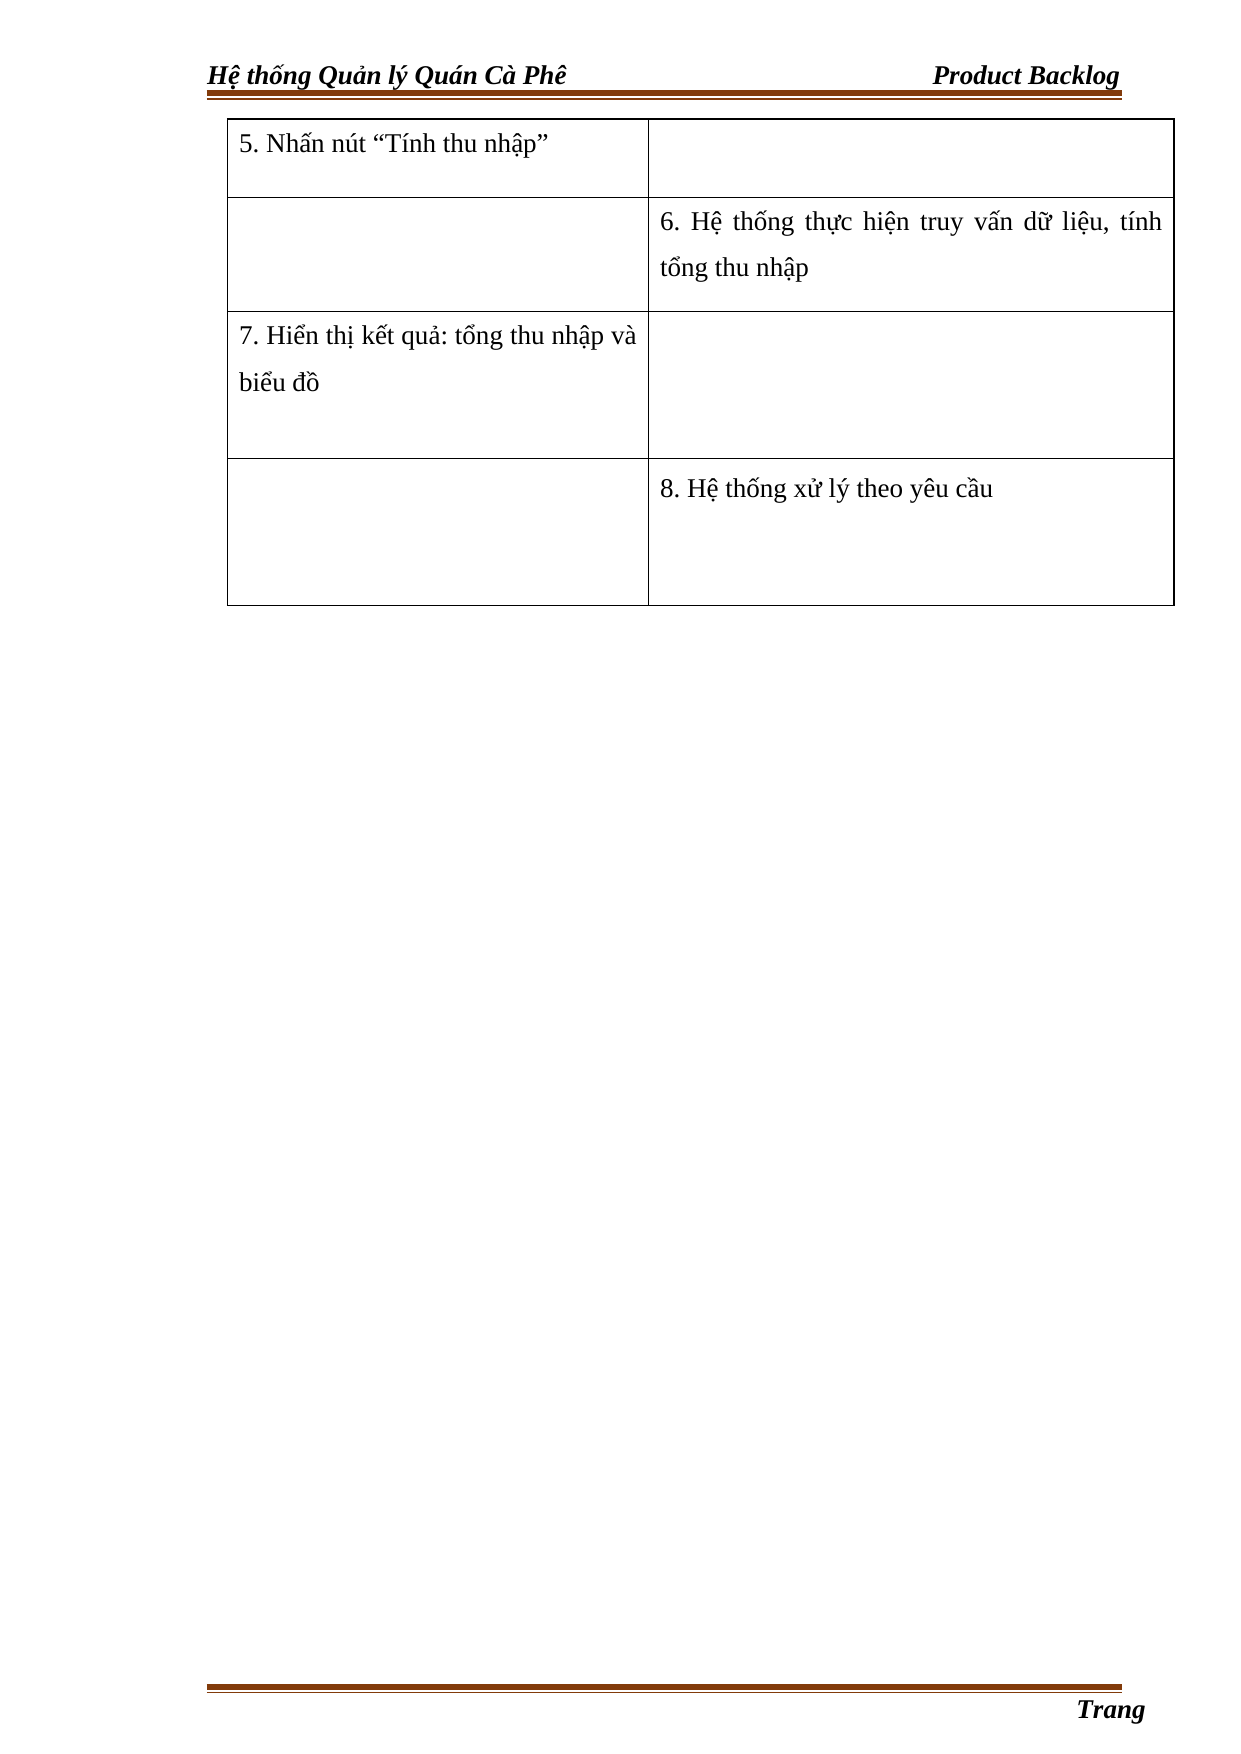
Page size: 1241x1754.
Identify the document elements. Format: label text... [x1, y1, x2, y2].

table_cell [228, 198, 648, 311]
table_cell [228, 459, 648, 605]
table_cell 7. Hiển thị kết quả: tổng thu nhập và biểu đồ [228, 312, 648, 458]
table_cell 5. Nhấn nút “Tính thu nhập” [228, 120, 648, 196]
table_cell 8. Hệ thống xử lý theo yêu cầu [649, 459, 1173, 605]
table_cell [649, 120, 1173, 196]
table_cell 6. Hệ thống thực hiện truy vấn dữ liệu, tính tổng thu nhập [649, 198, 1173, 311]
table_cell [649, 312, 1173, 458]
